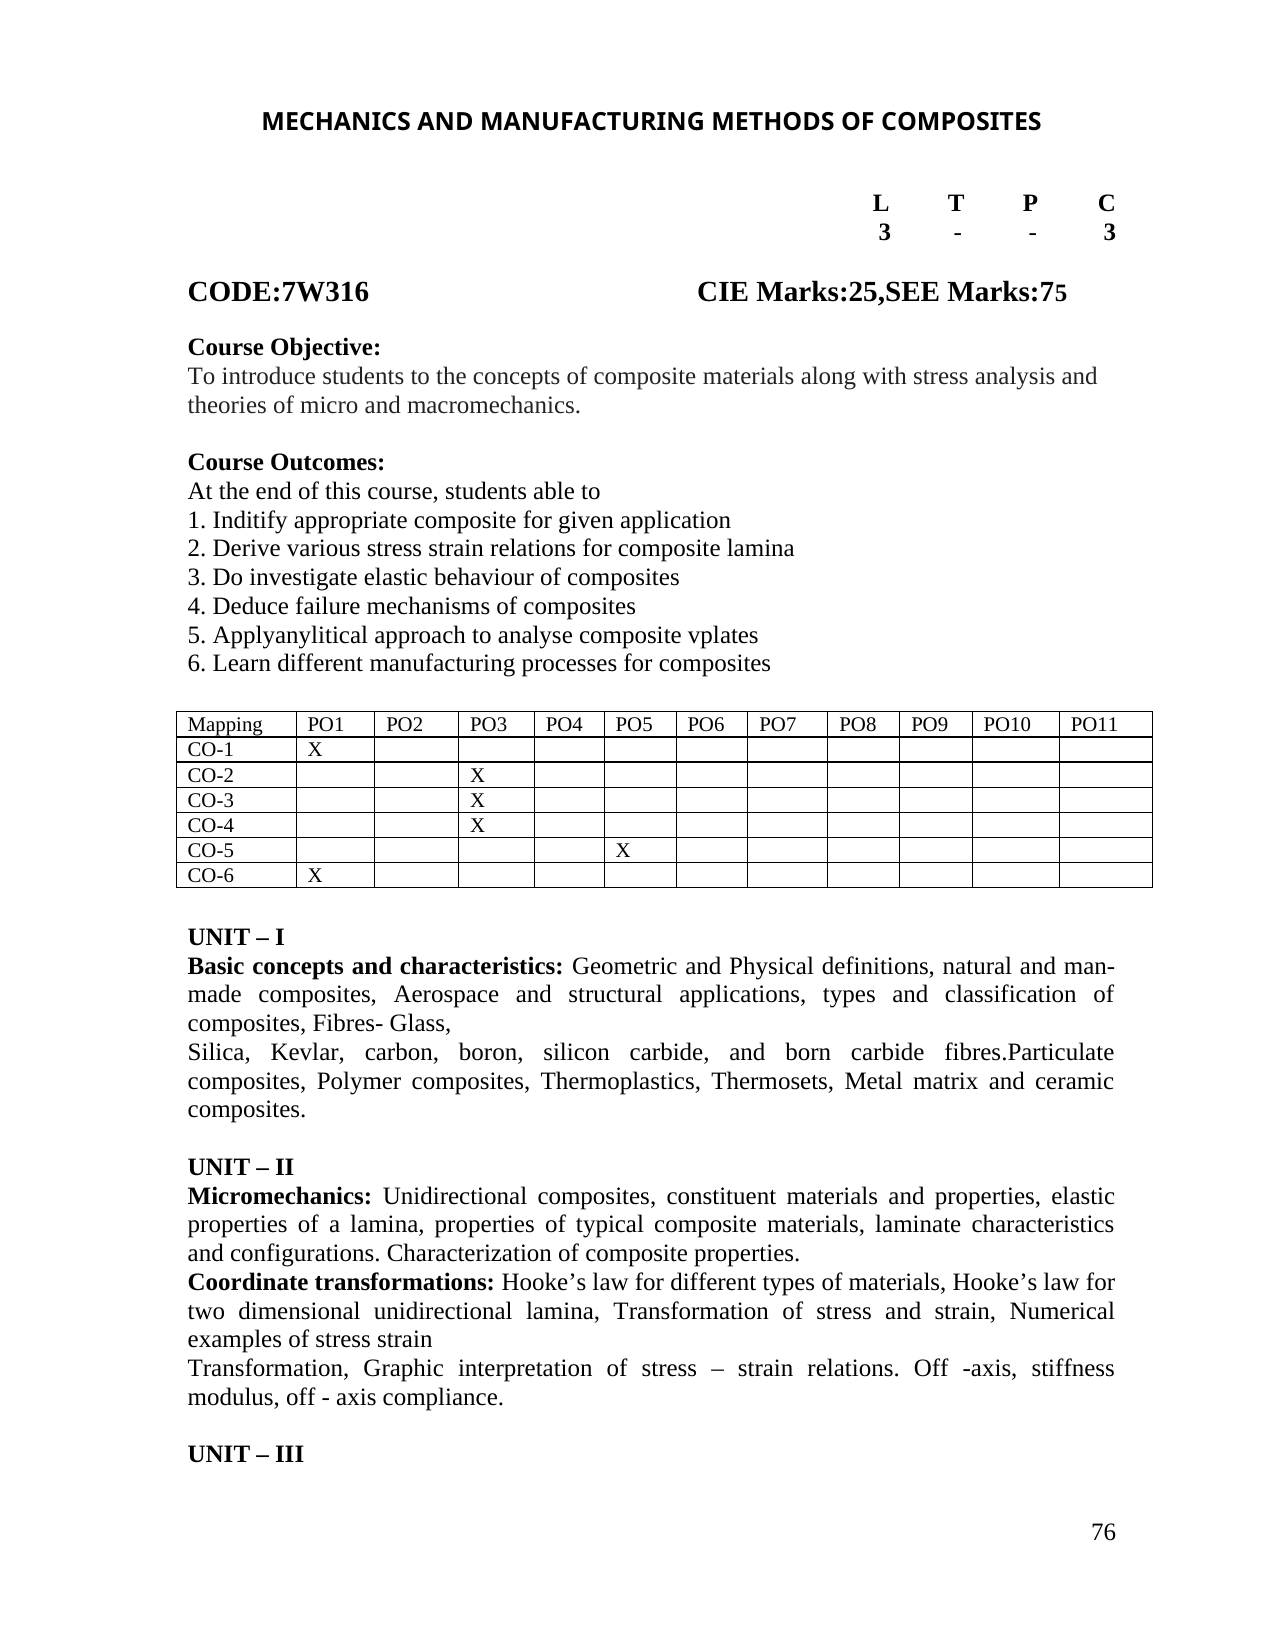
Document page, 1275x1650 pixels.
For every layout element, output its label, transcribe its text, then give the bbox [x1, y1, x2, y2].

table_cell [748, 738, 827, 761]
text Coordinate transformations: Hooke’s law for different types of materials, Hooke’s law for two dimensional unidirectional lamina, Transformation of stress and strain, Numerical examples of stress strain [187, 1267, 1116, 1353]
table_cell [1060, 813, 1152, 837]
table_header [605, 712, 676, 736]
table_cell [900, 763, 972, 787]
text 1. Inditify appropriate composite for given application [187, 505, 1116, 533]
text To introduce students to the concepts of composite materials along with stress analysis and theories of micro and macromechanics. [581, 361, 1116, 418]
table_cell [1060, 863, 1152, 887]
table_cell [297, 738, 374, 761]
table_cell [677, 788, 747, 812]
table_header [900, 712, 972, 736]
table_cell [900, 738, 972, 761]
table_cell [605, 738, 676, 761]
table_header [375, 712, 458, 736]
text UNIT – I [187, 922, 1116, 951]
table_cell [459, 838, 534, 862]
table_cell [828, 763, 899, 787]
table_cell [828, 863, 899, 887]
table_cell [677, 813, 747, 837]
text Basic concepts and characteristics: Geometric and Physical definitions, natural and man-made composites, Aerospace and structural applications, types and classification of composites, Fibres- Glass, [187, 951, 1116, 1037]
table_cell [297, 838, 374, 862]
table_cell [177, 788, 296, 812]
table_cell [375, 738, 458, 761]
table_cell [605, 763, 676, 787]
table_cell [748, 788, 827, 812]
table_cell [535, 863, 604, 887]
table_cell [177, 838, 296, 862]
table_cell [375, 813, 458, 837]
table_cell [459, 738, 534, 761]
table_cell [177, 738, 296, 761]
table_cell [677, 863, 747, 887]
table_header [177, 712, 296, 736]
text Silica, Kevlar, carbon, boron, silicon carbide, and born carbide fibres.Particulate composites, Polymer composites, Thermoplastics, Thermosets, Metal matrix and ceramic composites. [187, 1037, 1116, 1123]
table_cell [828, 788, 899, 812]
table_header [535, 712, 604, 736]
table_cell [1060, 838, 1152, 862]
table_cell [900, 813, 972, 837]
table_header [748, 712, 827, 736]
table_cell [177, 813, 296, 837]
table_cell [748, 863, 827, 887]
text CODE:7W316 CIE Marks:25,SEE Marks:75 [187, 274, 1116, 308]
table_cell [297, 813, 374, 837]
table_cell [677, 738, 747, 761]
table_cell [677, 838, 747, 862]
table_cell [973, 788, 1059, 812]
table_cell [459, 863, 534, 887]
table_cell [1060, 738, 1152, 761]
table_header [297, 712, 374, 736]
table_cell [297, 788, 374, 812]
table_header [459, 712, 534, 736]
text L T P C [712, 188, 1116, 217]
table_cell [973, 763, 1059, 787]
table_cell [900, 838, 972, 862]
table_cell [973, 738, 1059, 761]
text UNIT – III [187, 1439, 1116, 1468]
text Course Objective: [187, 332, 1116, 361]
text 3. Do investigate elastic behaviour of composites [187, 562, 1116, 591]
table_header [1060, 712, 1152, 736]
text At the end of this course, students able to [187, 476, 1116, 505]
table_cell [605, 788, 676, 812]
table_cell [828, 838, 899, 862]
text UNIT – II [187, 1152, 1116, 1181]
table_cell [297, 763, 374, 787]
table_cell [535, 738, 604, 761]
text Course Outcomes: [187, 447, 1116, 476]
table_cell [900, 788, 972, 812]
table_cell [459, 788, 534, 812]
text 5. Applyanylitical approach to analyse composite vplates [187, 620, 1116, 648]
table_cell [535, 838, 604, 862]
text Transformation, Graphic interpretation of stress – strain relations. Off -axis, stiffness modulus, off - axis compliance. [187, 1353, 1116, 1411]
text 4. Deduce failure mechanisms of composites [187, 591, 1116, 620]
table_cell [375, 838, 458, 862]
text 2. Derive various stress strain relations for composite lamina [187, 533, 1116, 562]
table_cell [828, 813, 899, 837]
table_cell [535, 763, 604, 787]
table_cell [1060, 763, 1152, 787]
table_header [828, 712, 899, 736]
text 6. Learn different manufacturing processes for composites [187, 648, 1116, 677]
text Micromechanics: Unidirectional composites, constituent materials and properties, elastic properties of a lamina, properties of typical composite materials, laminate characteristics and configurations. Characterization of composite properties. [187, 1181, 1116, 1267]
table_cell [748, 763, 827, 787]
text MECHANICS AND MANUFACTURING METHODS OF COMPOSITES [187, 104, 1116, 138]
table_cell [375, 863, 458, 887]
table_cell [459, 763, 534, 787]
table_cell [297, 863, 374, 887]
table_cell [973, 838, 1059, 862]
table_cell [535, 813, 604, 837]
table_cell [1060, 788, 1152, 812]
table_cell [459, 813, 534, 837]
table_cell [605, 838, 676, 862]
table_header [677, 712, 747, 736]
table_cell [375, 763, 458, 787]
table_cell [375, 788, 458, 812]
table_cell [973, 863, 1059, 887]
text 3 - - 3 [187, 217, 1116, 246]
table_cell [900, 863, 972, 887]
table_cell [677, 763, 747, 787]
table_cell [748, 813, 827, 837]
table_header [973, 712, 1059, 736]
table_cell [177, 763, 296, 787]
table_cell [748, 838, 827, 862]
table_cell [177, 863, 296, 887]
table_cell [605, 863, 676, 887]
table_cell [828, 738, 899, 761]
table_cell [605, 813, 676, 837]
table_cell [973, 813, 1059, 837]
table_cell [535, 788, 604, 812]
